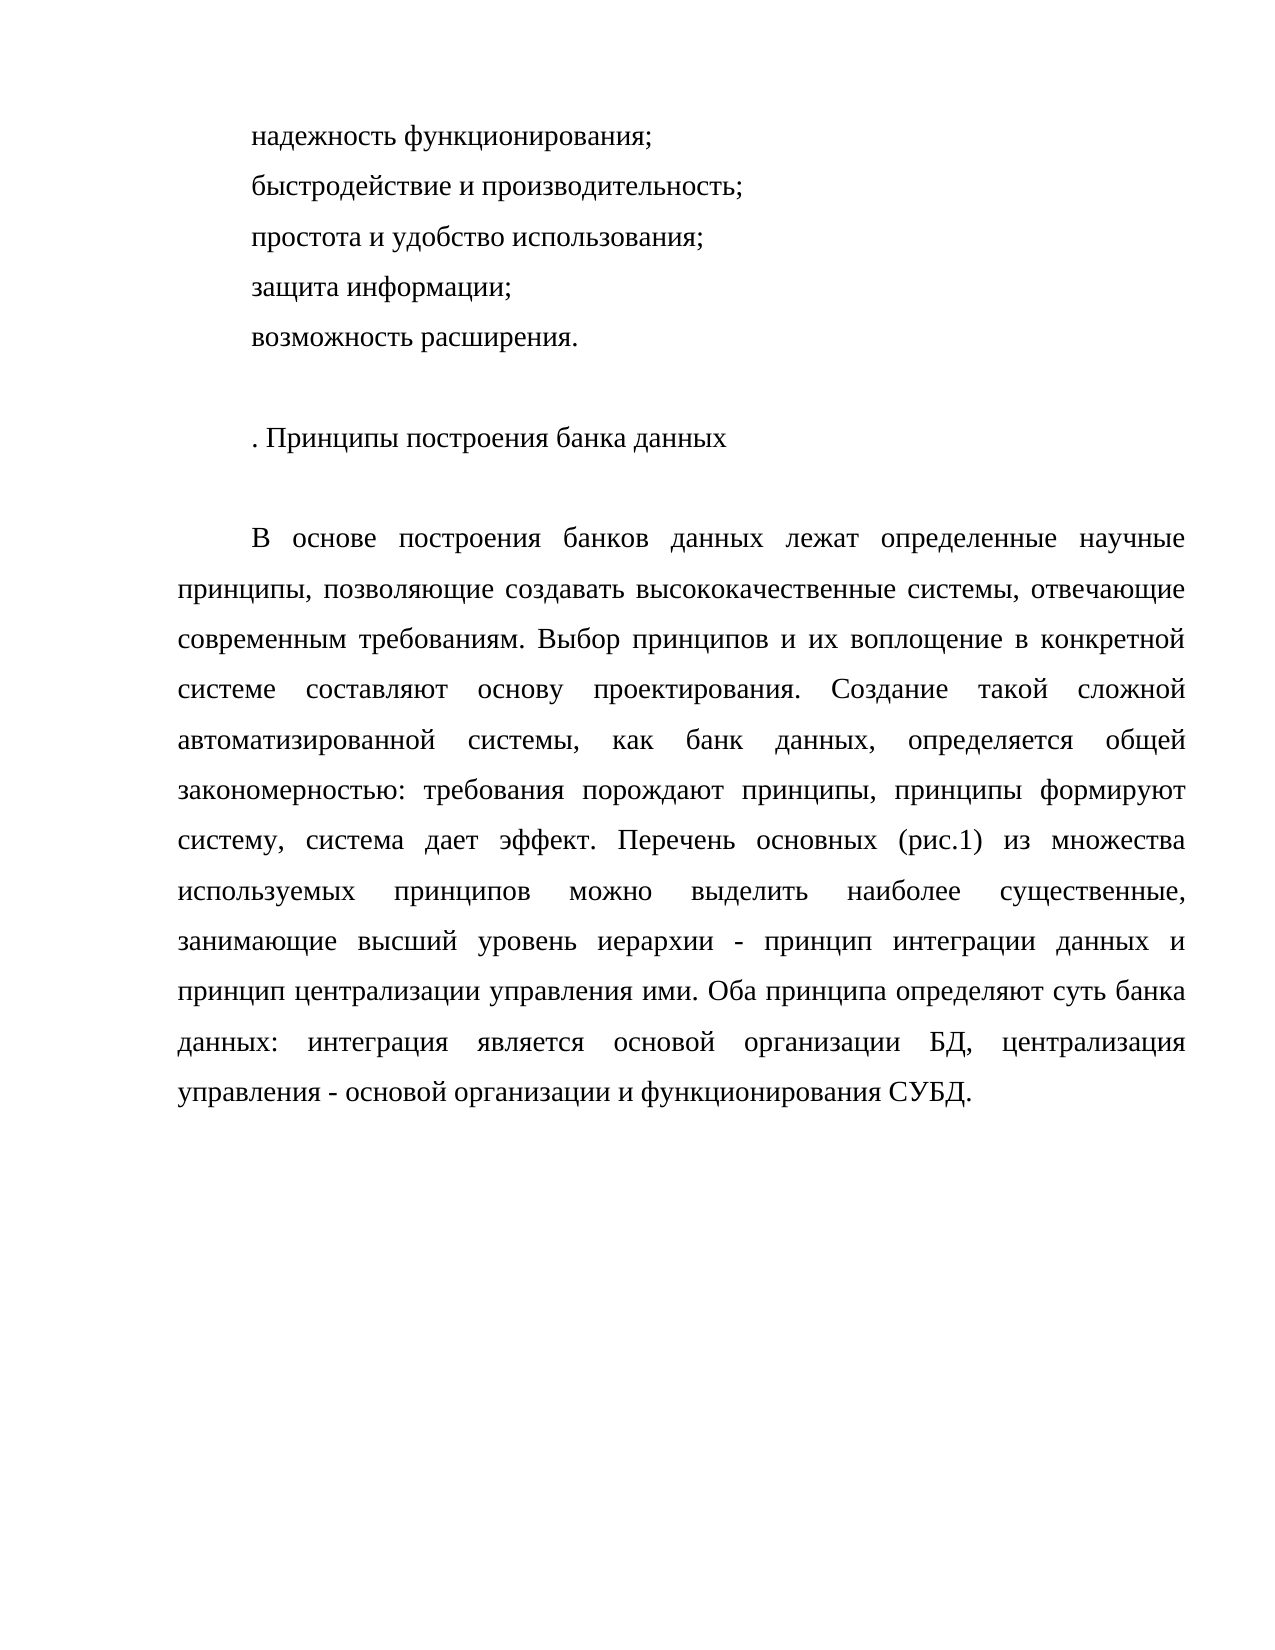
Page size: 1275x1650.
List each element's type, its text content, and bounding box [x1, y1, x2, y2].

text В основе построения банков данных лежат определенные научные принципы, позволяющие создавать высококачественные системы, отвечающие современным требованиям. Выбор принципов и их воплощение в конкретной системе составляют основу проектирования. Создание такой сложной автоматизированной системы, как банк данных, определяется общей закономерностью: требования порождают принципы, принципы формируют систему, система дает эффект. Перечень основных (рис.1) из множества используемых принципов можно выделить наиболее существенные, занимающие высший уровень иерархии - принцип интеграции данных и принцип централизации управления ими. Оба принципа определяют суть банка данных: интеграция является основой организации БД, централизация управления - основой организации и функционирования СУБД. [177, 521, 1186, 1108]
text быстродействие и производительность; [177, 168, 1186, 202]
text возможность расширения. [177, 319, 1186, 353]
text . Принципы построения банка данных [177, 420, 1186, 453]
text защита информации; [177, 269, 1186, 303]
text простота и удобство использования; [177, 219, 1186, 252]
text надежность функционирования; [177, 118, 1186, 152]
